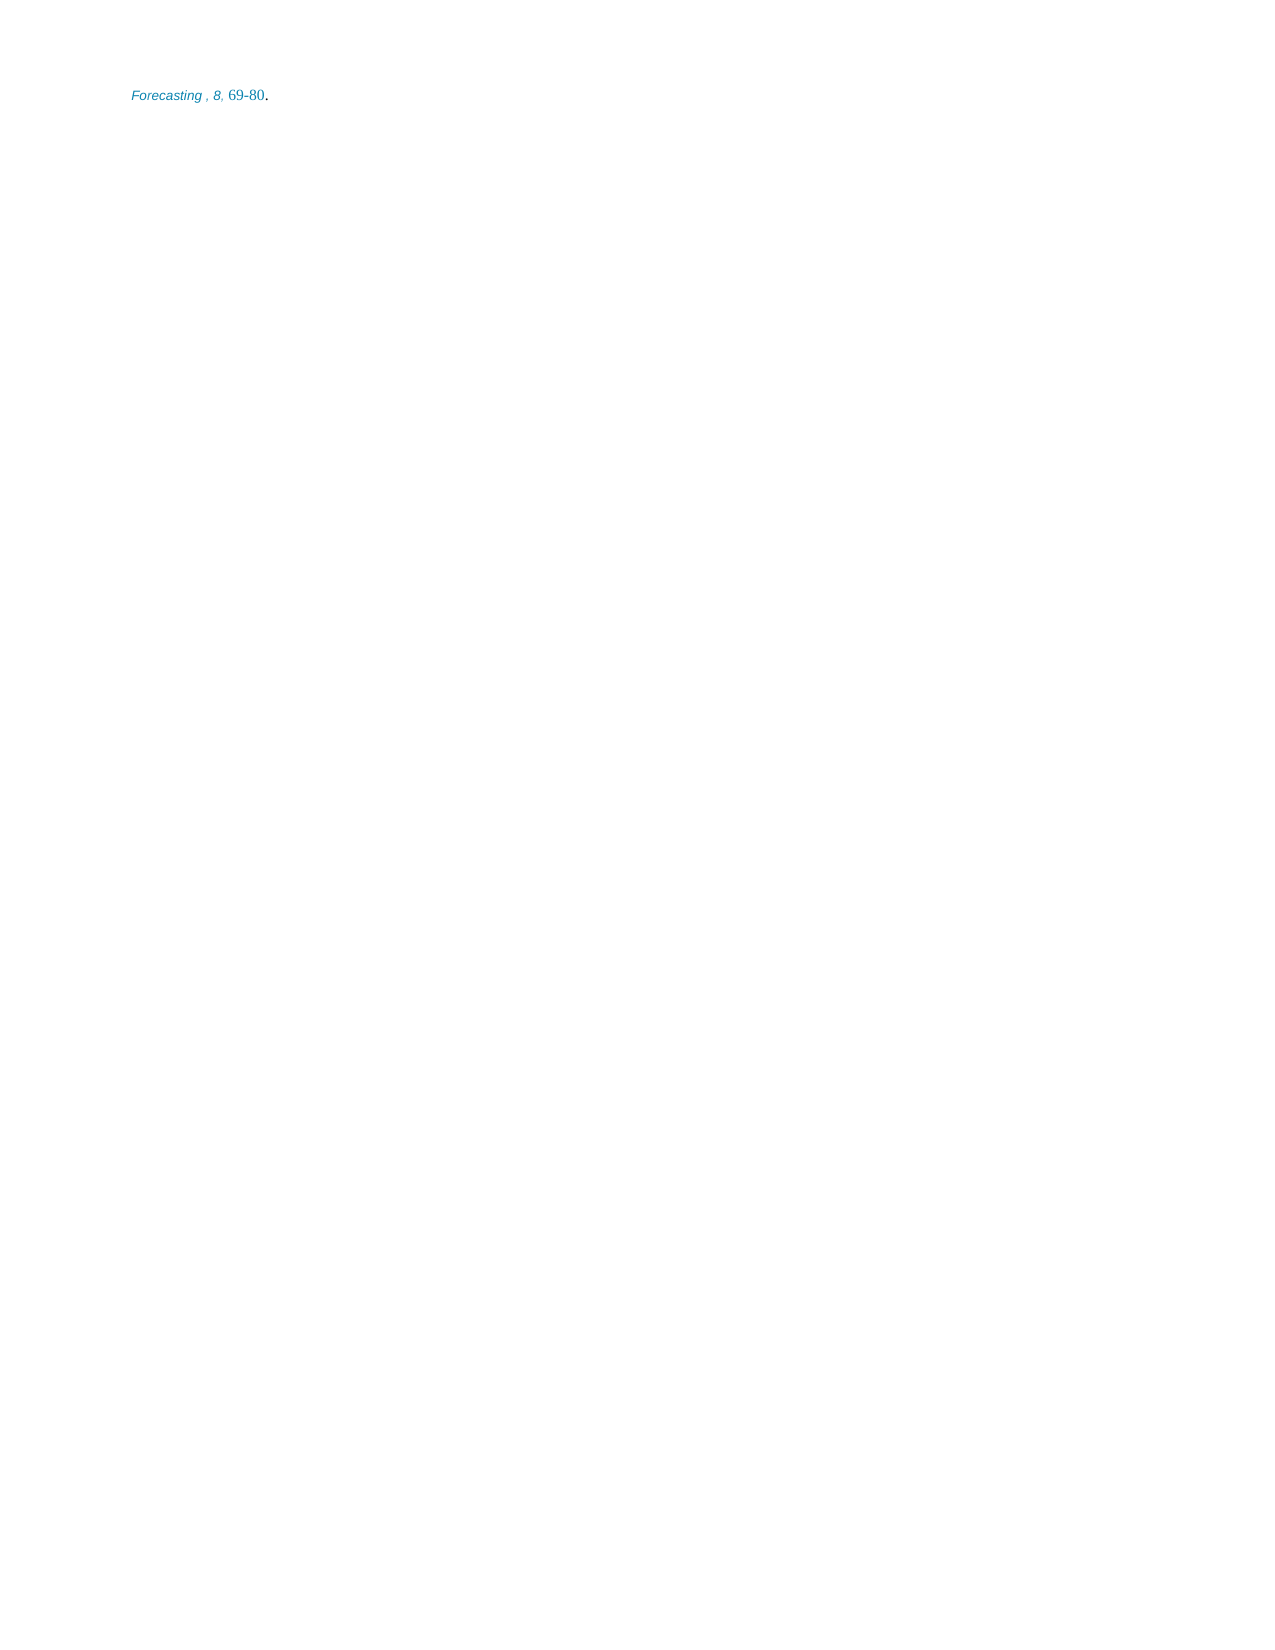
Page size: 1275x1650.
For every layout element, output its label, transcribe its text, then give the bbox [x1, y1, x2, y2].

picture [257, 90, 263, 100]
picture [213, 91, 220, 100]
picture [173, 93, 179, 100]
picture [159, 93, 172, 100]
picture [132, 93, 145, 100]
